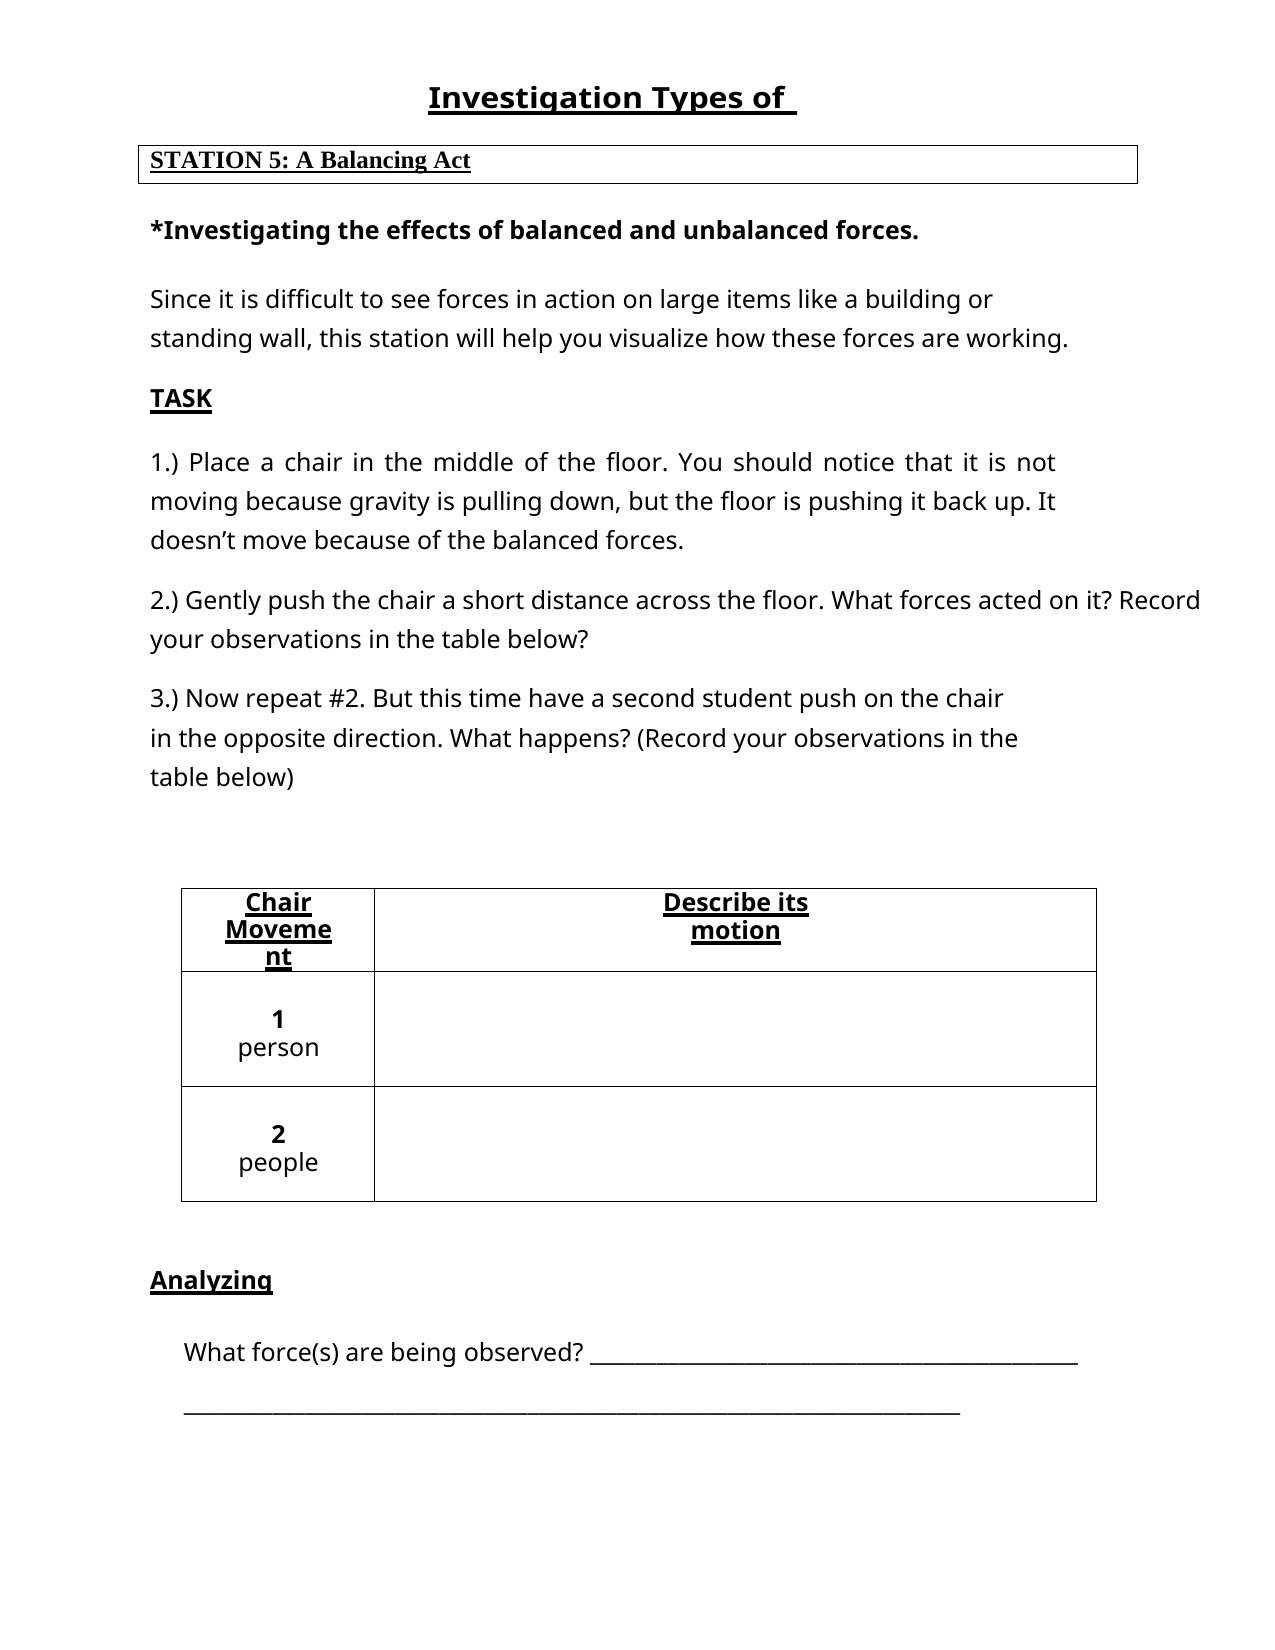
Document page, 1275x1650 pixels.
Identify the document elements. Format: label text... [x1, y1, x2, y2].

text 1.) Place a chair in the middle of the floor. You should notice that it is not moving because gravity is pulling down, but the floor is pushing it back up. It doesn’t move because of the balanced forces. [150, 444, 1057, 557]
subtitle *Investigating the effects of balanced and unbalanced forces. [150, 213, 1223, 247]
table_header Chair Movement [182, 889, 374, 971]
table_cell 2 people [182, 1087, 374, 1201]
table_header Describe its motion [375, 889, 1096, 971]
subtitle TASK [150, 381, 1223, 415]
text 3.) Now repeat #2. But this time have a second student push on the chair in the opposite direction. What happens? (Record your observations in the table below) [150, 681, 1030, 793]
text 2.) Gently push the chair a short distance across the floor. What forces acted on it? Record your observations in the table below? [150, 582, 1223, 656]
text ______________________________________________________________________ [54, 1385, 1223, 1419]
text Since it is difficult to see forces in action on large items like a building or standing wall, this station will help you visualize how these forces are working. [150, 281, 1076, 354]
table_cell [375, 1087, 1096, 1201]
table_cell [375, 972, 1096, 1086]
subtitle Analyzing [150, 1263, 1223, 1297]
table_cell 1 person [182, 972, 374, 1086]
text What force(s) are being observed? ____________________________________________ [54, 1334, 1223, 1368]
